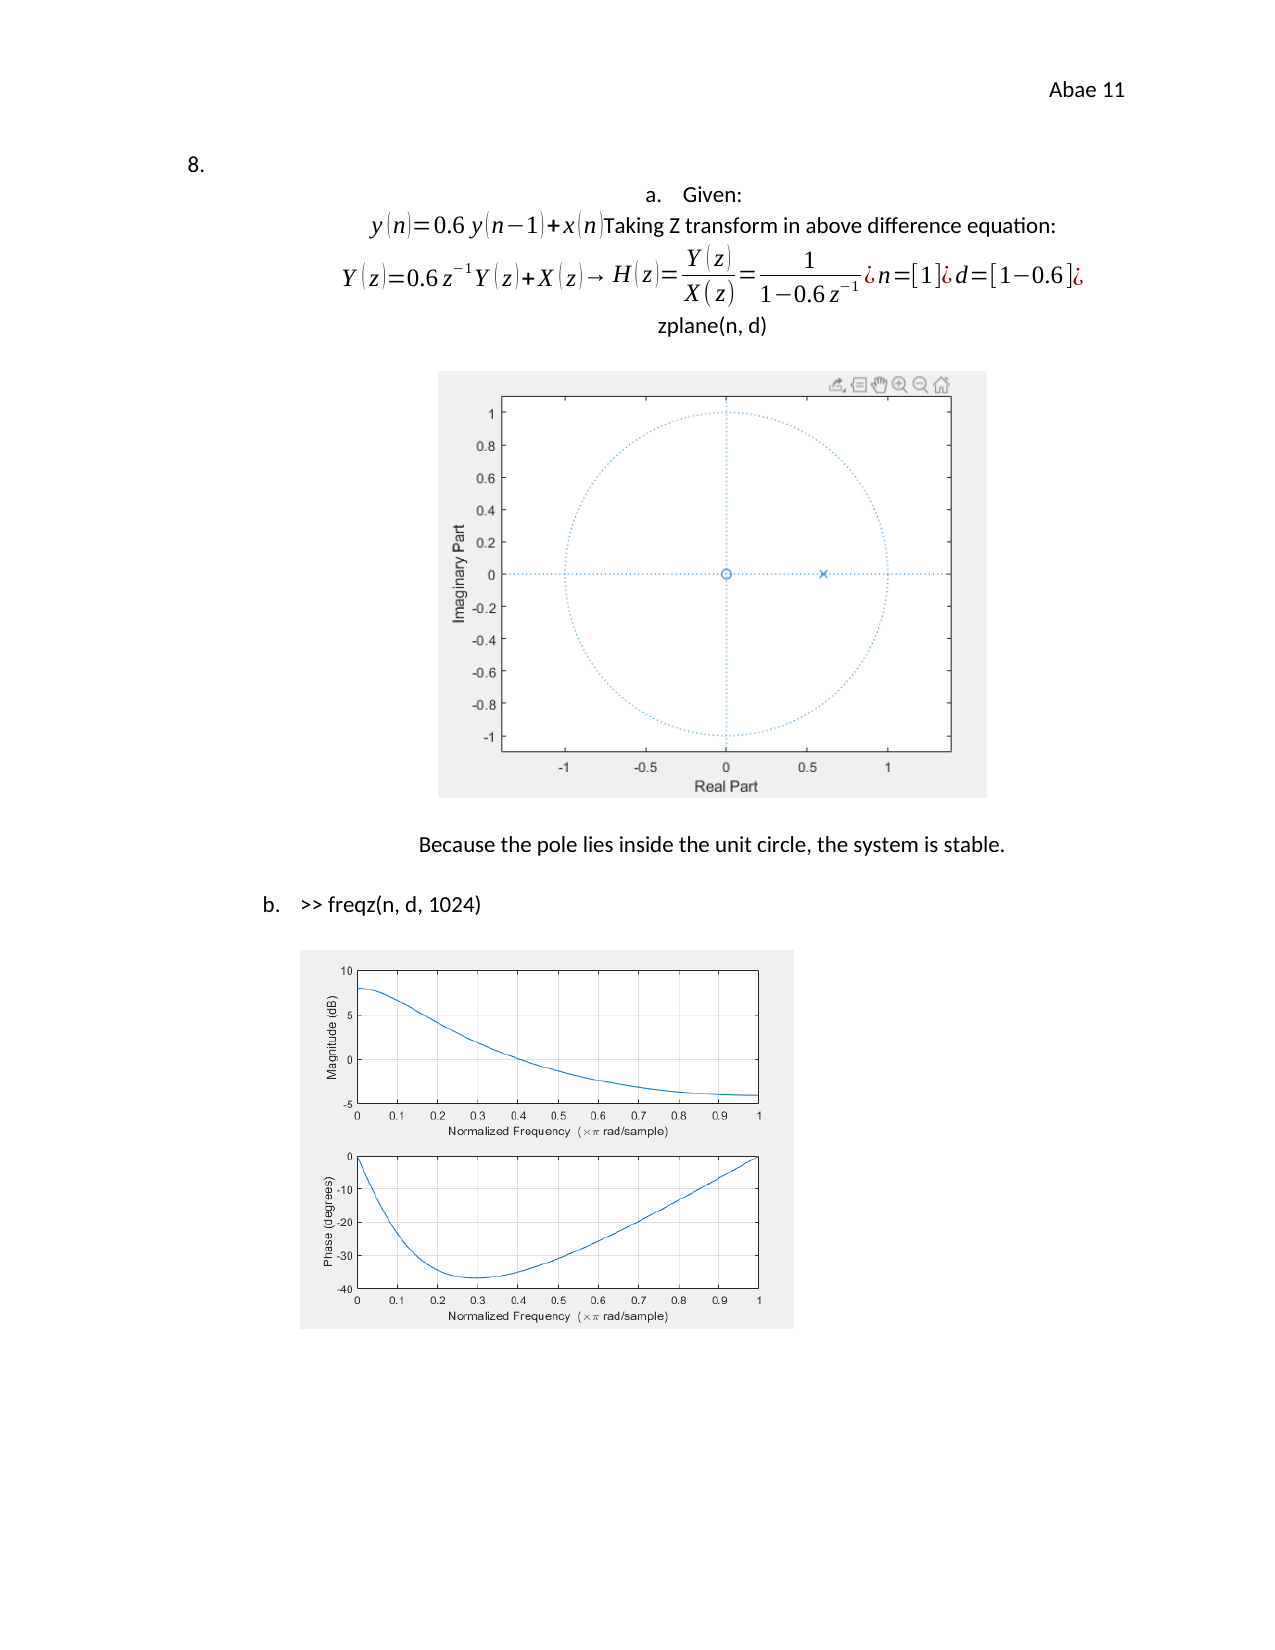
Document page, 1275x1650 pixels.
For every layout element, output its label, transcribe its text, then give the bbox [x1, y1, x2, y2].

picture [300, 950, 794, 1329]
picture [438, 371, 987, 798]
